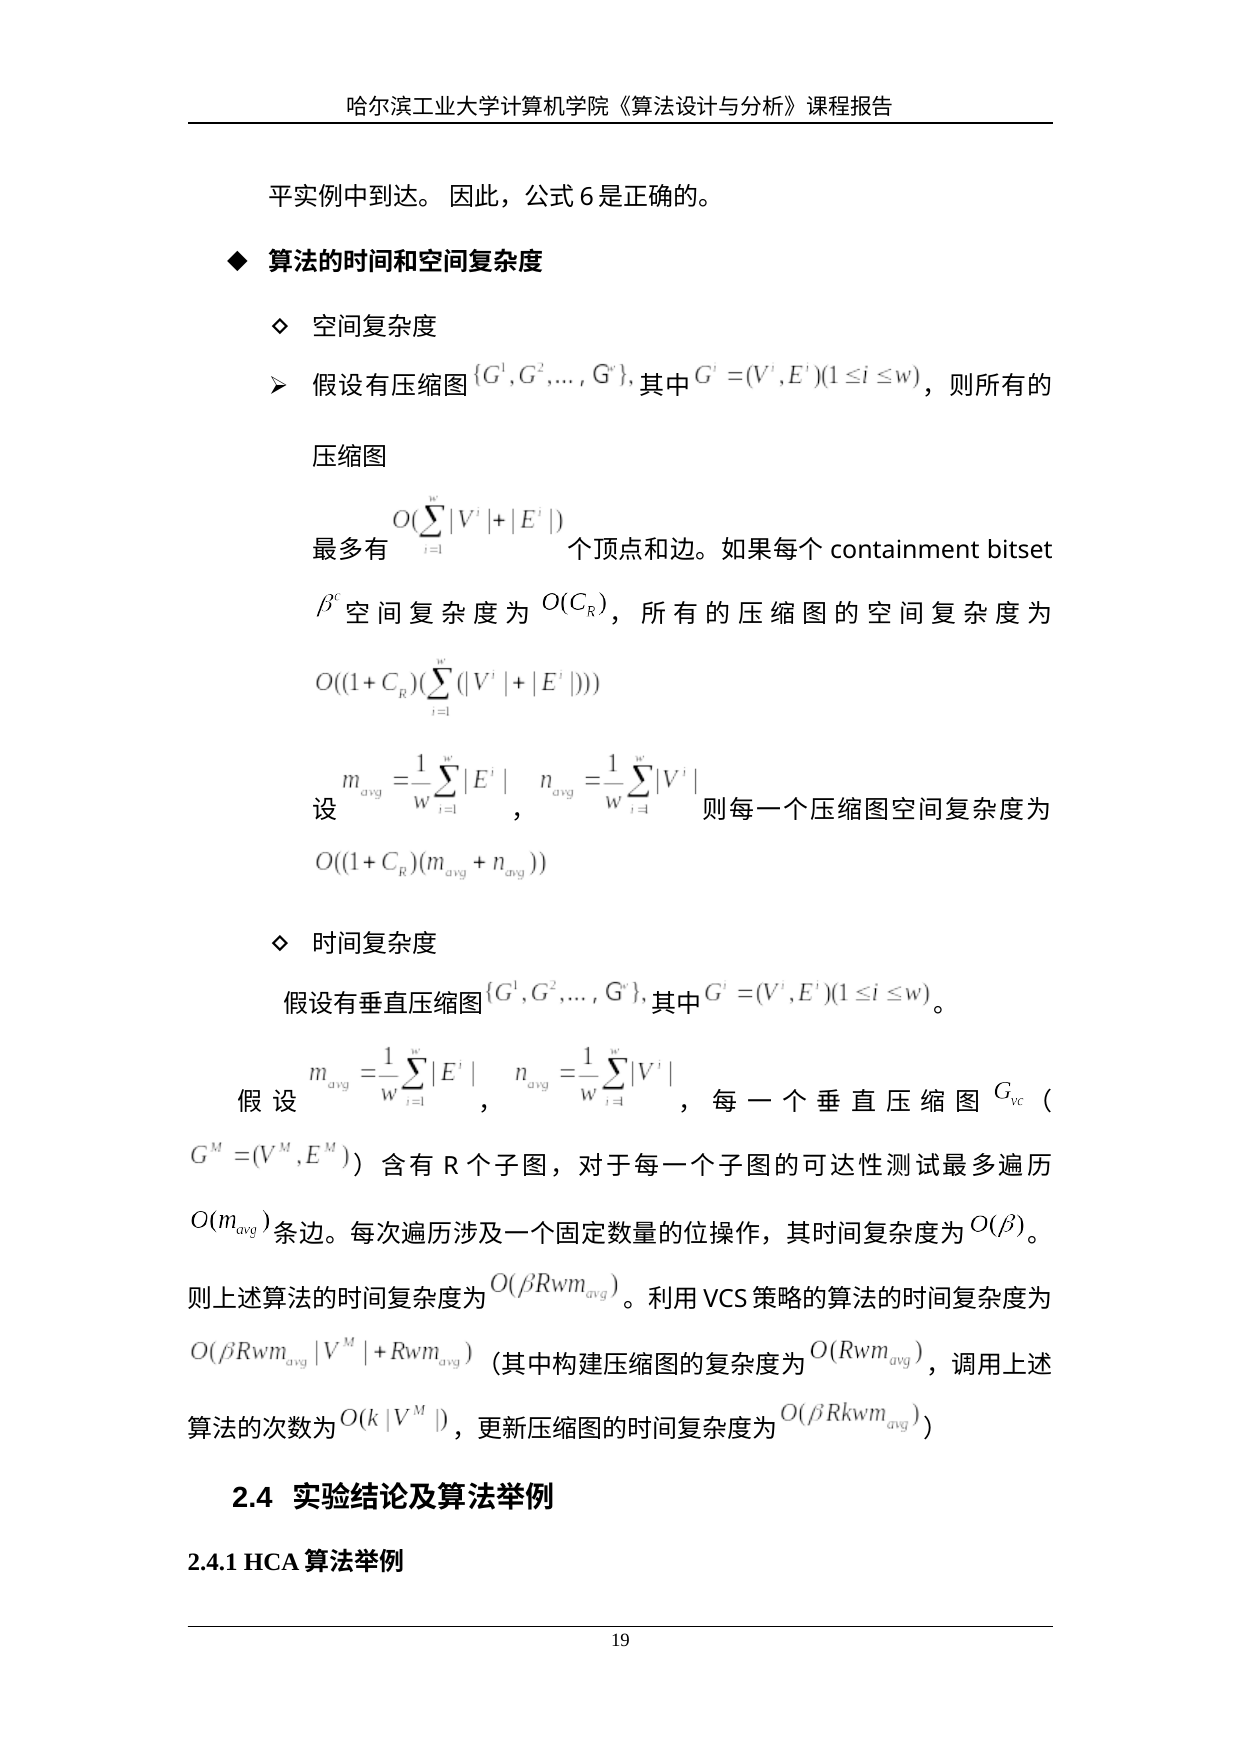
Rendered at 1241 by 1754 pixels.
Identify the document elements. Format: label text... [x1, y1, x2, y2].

list 假设，，每一个垂直压缩图（）含有R个子图，对于每一个子图的可达性测试最多遍历条边。每次遍历涉及一个固定数量的位操作，其时间复杂度为。则上述算法的时间复杂度为。利用VCS策略的算法的时间复杂度为（其中构建压缩图的复杂度为，调用上述算法的次数为，更新压缩图的时间复杂度为） [187, 1039, 1053, 1462]
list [269, 162, 1053, 227]
list 假设有压缩图其中，则所有的压缩图 [269, 357, 1053, 487]
subtitle 实验结论及算法举例 [232, 1462, 1053, 1527]
list 算法的时间和空间复杂度 [225, 227, 1053, 292]
list 假设有垂直压缩图其中。 [187, 974, 1053, 1039]
list 时间复杂度 [269, 909, 1053, 974]
text 2.4.1 HCA算法举例 [187, 1527, 1053, 1592]
list 空间复杂度 [269, 292, 1053, 357]
list 最多有个顶点和边。如果每个containment bitset 空间复杂度为，所有的压缩图的空间复杂度为 [312, 487, 1053, 747]
list 设，则每一个压缩图空间复杂度为 [312, 747, 1053, 909]
